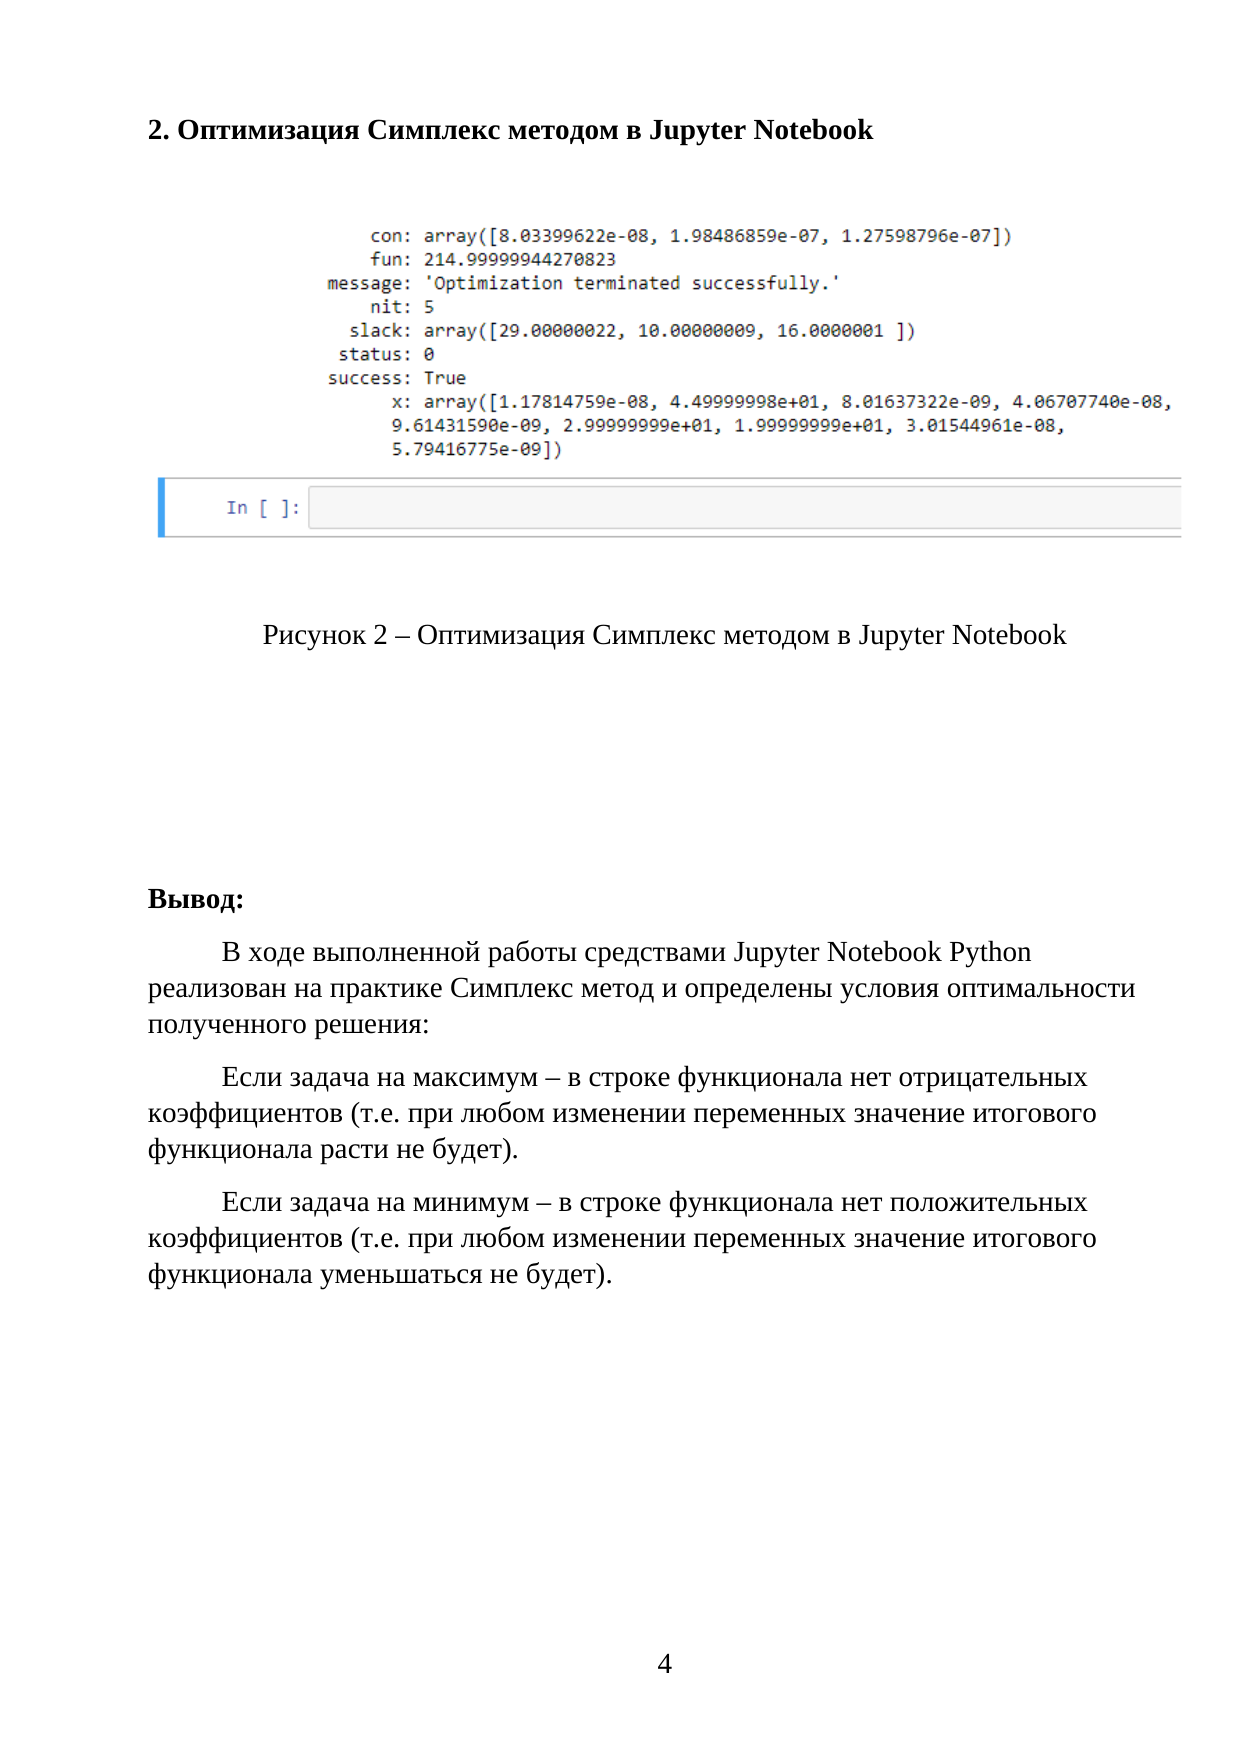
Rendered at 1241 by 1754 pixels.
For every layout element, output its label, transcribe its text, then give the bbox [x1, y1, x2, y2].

text Вывод: [148, 881, 1181, 915]
text 2. Оптимизация Симплекс методом в Jupyter Notebook [148, 112, 1181, 146]
text Рисунок 2 – Оптимизация Симплекс методом в Jupyter Notebook [148, 617, 1181, 651]
text В ходе выполненной работы средствами Jupyter Notebook Python реализован на практике Симплекс метод и определены условия оптимальности полученного решения: [148, 934, 1177, 1040]
text Если задача на минимум – в строке функционала нет положительных коэффициентов (т.е. при любом изменении переменных значение итогового функционала уменьшаться не будет). [148, 1184, 1177, 1290]
picture [147, 217, 1182, 546]
text Если задача на максимум – в строке функционала нет отрицательных коэффициентов (т.е. при любом изменении переменных значение итогового функционала расти не будет). [148, 1059, 1177, 1165]
